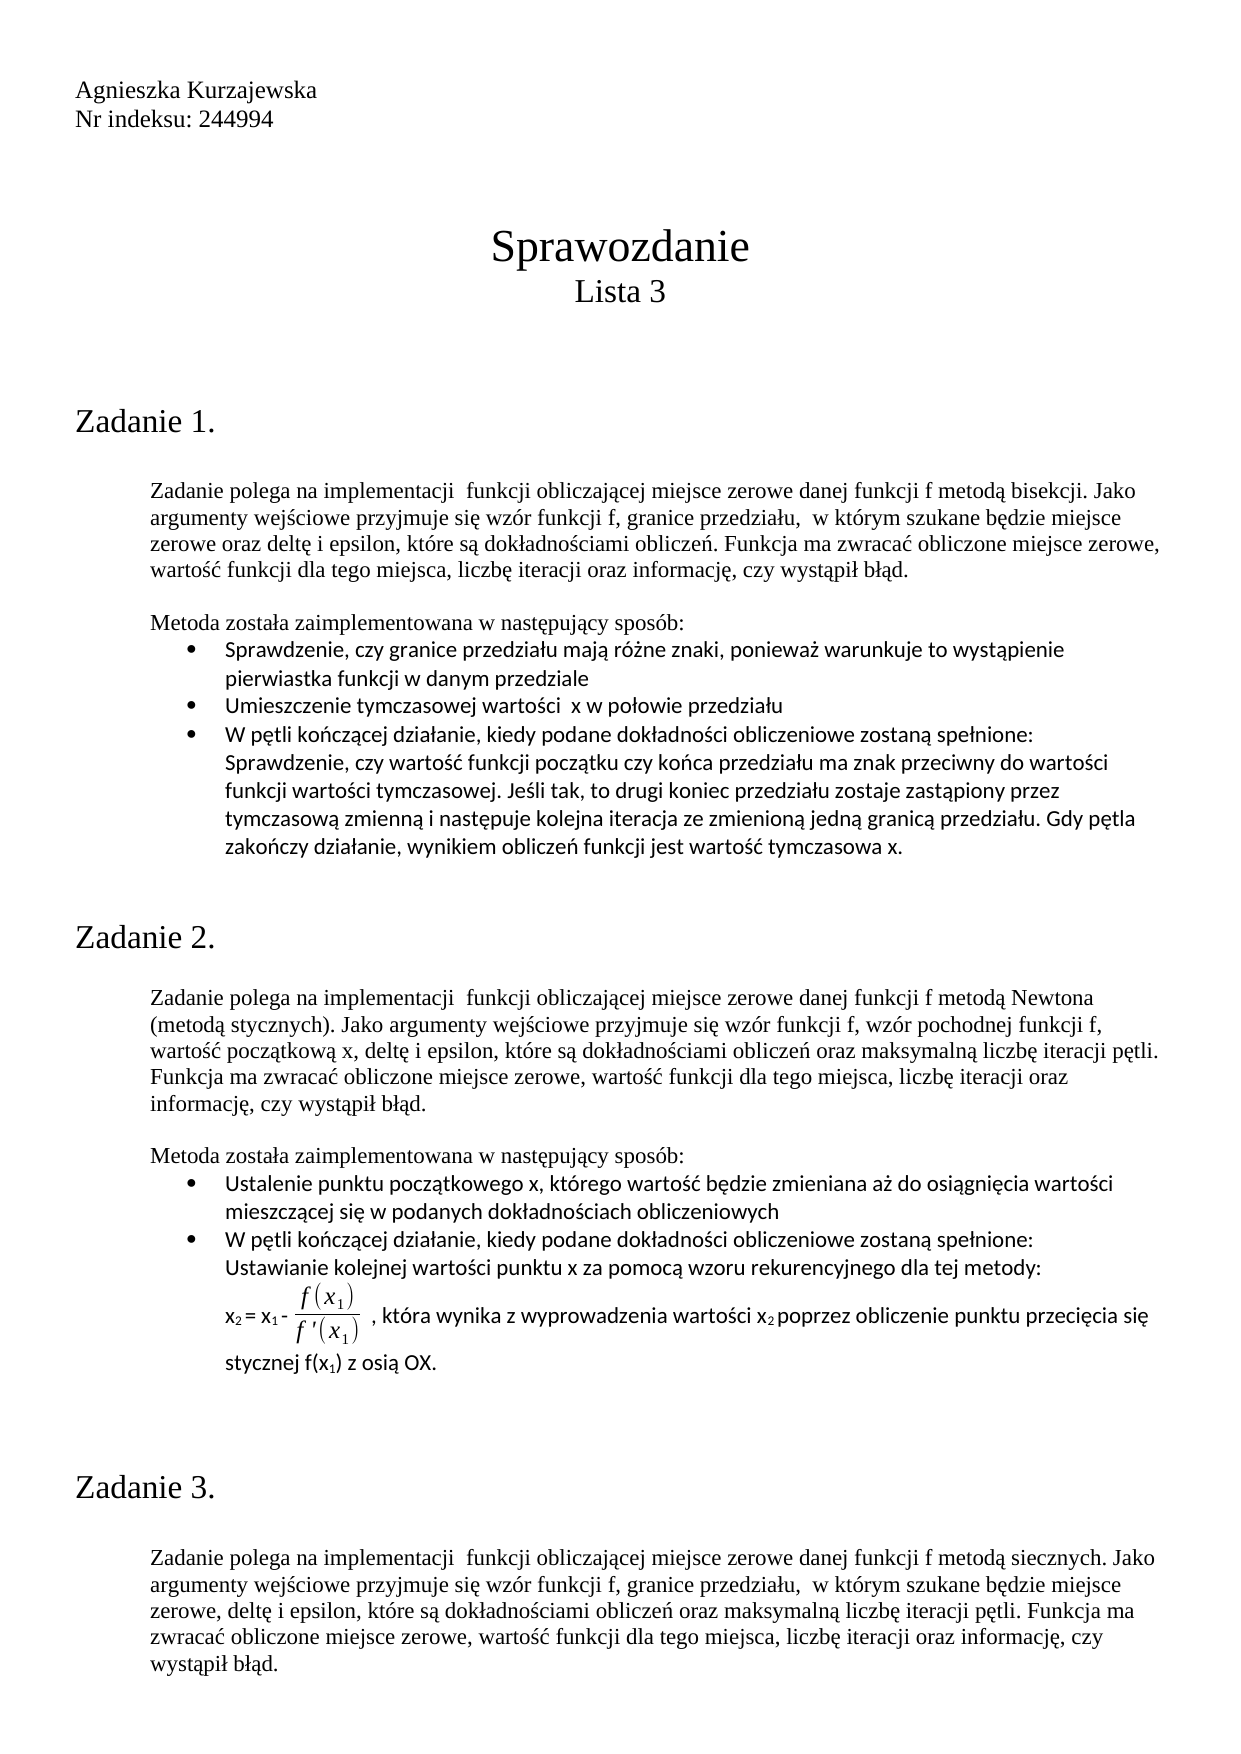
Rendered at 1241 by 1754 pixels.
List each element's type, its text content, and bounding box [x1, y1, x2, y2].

list Sprawdzenie, czy wartość funkcji początku czy końca przedziału ma znak przeciwny do wartości funkcji wartości tymczasowej. Jeśli tak, to drugi koniec przedziału zostaje zastąpiony przez tymczasową zmienną i następuje kolejna iteracja ze zmienioną jedną granicą przedziału. Gdy pętla zakończy działanie, wynikiem obliczeń funkcji jest wartość tymczasowa x. [225, 748, 1165, 860]
text Nr indeksu: 244994 [75, 104, 1165, 132]
list Sprawdzenie, czy granice przedziału mają różne znaki, ponieważ warunkuje to wystąpienie pierwiastka funkcji w danym przedziale [187, 636, 1165, 692]
text Lista 3 [75, 271, 1165, 310]
text Zadanie polega na implementacji funkcji obliczającej miejsce zerowe danej funkcji f metodą bisekcji. Jako argumenty wejściowe przyjmuje się wzór funkcji f, granice przedziału, w którym szukane będzie miejsce zerowe oraz deltę i epsilon, które są dokładnościami obliczeń. Funkcja ma zwracać obliczone miejsce zerowe, wartość funkcji dla tego miejsca, liczbę iteracji oraz informację, czy wystąpił błąd. [150, 477, 1165, 583]
text Sprawozdanie [75, 219, 1165, 271]
list Ustawianie kolejnej wartości punktu x za pomocą wzoru rekurencyjnego dla tej metody: [225, 1253, 1165, 1281]
text Agnieszka Kurzajewska [75, 75, 1165, 104]
list Umieszczenie tymczasowej wartości x w połowie przedziału [187, 692, 1165, 720]
text Zadanie polega na implementacji funkcji obliczającej miejsce zerowe danej funkcji f metodą Newtona (metodą stycznych). Jako argumenty wejściowe przyjmuje się wzór funkcji f, wzór pochodnej funkcji f, wartość początkową x, deltę i epsilon, które są dokładnościami obliczeń oraz maksymalną liczbę iteracji pętli. Funkcja ma zwracać obliczone miejsce zerowe, wartość funkcji dla tego miejsca, liczbę iteracji oraz informację, czy wystąpił błąd. [150, 984, 1165, 1116]
text Zadanie 3. [75, 1468, 1165, 1506]
list W pętli kończącej działanie, kiedy podane dokładności obliczeniowe zostaną spełnione: [187, 720, 1165, 748]
text Zadanie 2. [75, 917, 1165, 956]
text Metoda została zaimplementowana w następujący sposób: [150, 1142, 1165, 1169]
list Ustalenie punktu początkowego x, którego wartość będzie zmieniana aż do osiągnięcia wartości mieszczącej się w podanych dokładnościach obliczeniowych [187, 1169, 1165, 1225]
text Zadanie polega na implementacji funkcji obliczającej miejsce zerowe danej funkcji f metodą siecznych. Jako argumenty wejściowe przyjmuje się wzór funkcji f, granice przedziału, w którym szukane będzie miejsce zerowe, deltę i epsilon, które są dokładnościami obliczeń oraz maksymalną liczbę iteracji pętli. Funkcja ma zwracać obliczone miejsce zerowe, wartość funkcji dla tego miejsca, liczbę iteracji oraz informację, czy wystąpił błąd. [150, 1544, 1165, 1676]
list W pętli kończącej działanie, kiedy podane dokładności obliczeniowe zostaną spełnione: [187, 1225, 1165, 1253]
text Zadanie 1. [75, 401, 1165, 439]
text Metoda została zaimplementowana w następujący sposób: [150, 609, 1165, 636]
list x2 = x1 - , która wynika z wyprowadzenia wartości x2 poprzez obliczenie punktu przecięcia się stycznej f(x1) z osią OX. [225, 1281, 1165, 1377]
